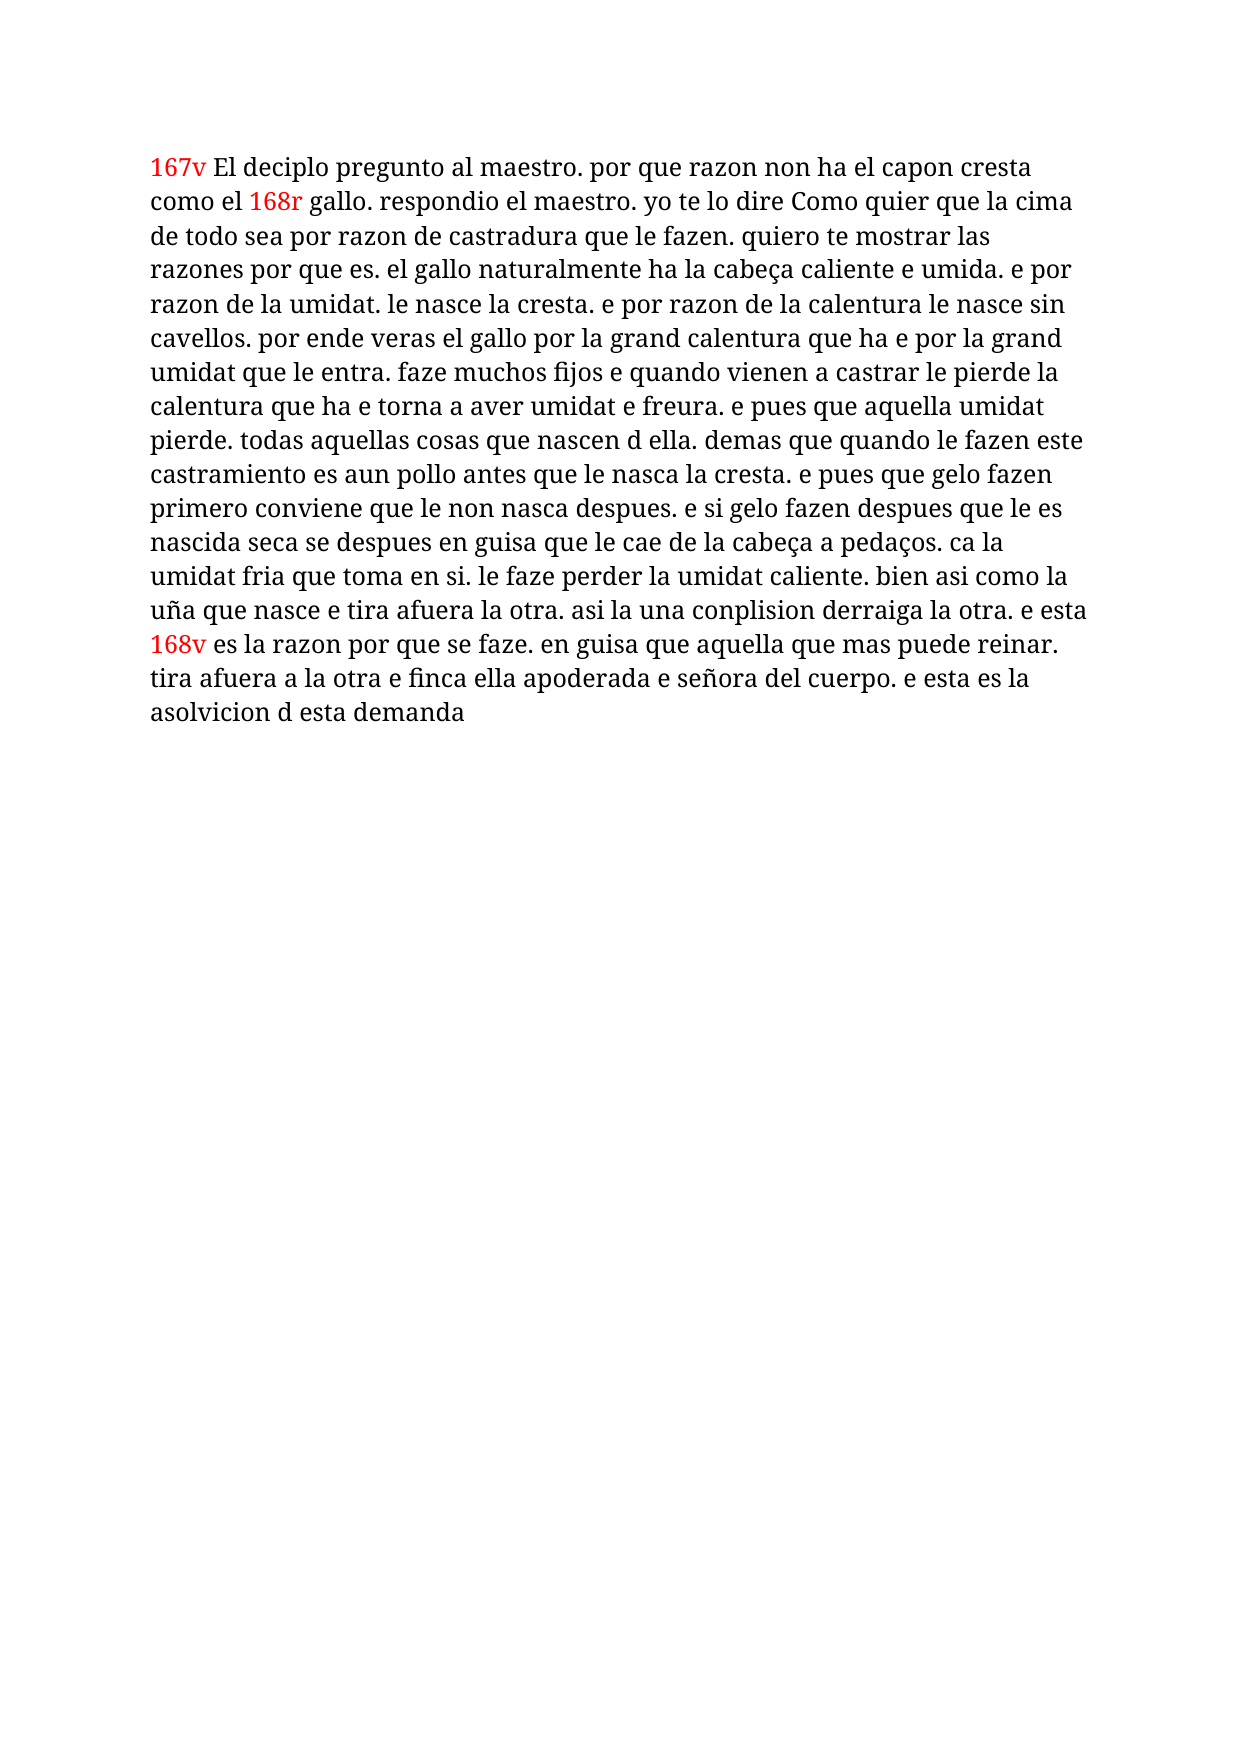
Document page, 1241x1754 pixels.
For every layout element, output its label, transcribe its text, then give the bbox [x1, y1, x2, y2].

text 167v El deciplo pregunto al maestro. por que razon non ha el capon cresta como el 168r gallo. respondio el maestro. yo te lo dire Como quier que la cima de todo sea por razon de castradura que le fazen. quiero te mostrar las razones por que es. el gallo naturalmente ha la cabeça caliente e umida. e por razon de la umidat. le nasce la cresta. e por razon de la calentura le nasce sin cavellos. por ende veras el gallo por la grand calentura que ha e por la grand umidat que le entra. faze muchos fijos e quando vienen a castrar le pierde la calentura que ha e torna a aver umidat e freura. e pues que aquella umidat pierde. todas aquellas cosas que nascen d ella. demas que quando le fazen este castramiento es aun pollo antes que le nasca la cresta. e pues que gelo fazen primero conviene que le non nasca despues. e si gelo fazen despues que le es nascida seca se despues en guisa que le cae de la cabeça a pedaços. ca la umidat fria que toma en si. le faze perder la umidat caliente. bien asi como la uña que nasce e tira afuera la otra. asi la una conplision derraiga la otra. e esta 168v es la razon por que se faze. en guisa que aquella que mas puede reinar. tira afuera a la otra e finca ella apoderada e señora del cuerpo. e esta es la asolvicion d esta demanda [150, 150, 1090, 729]
